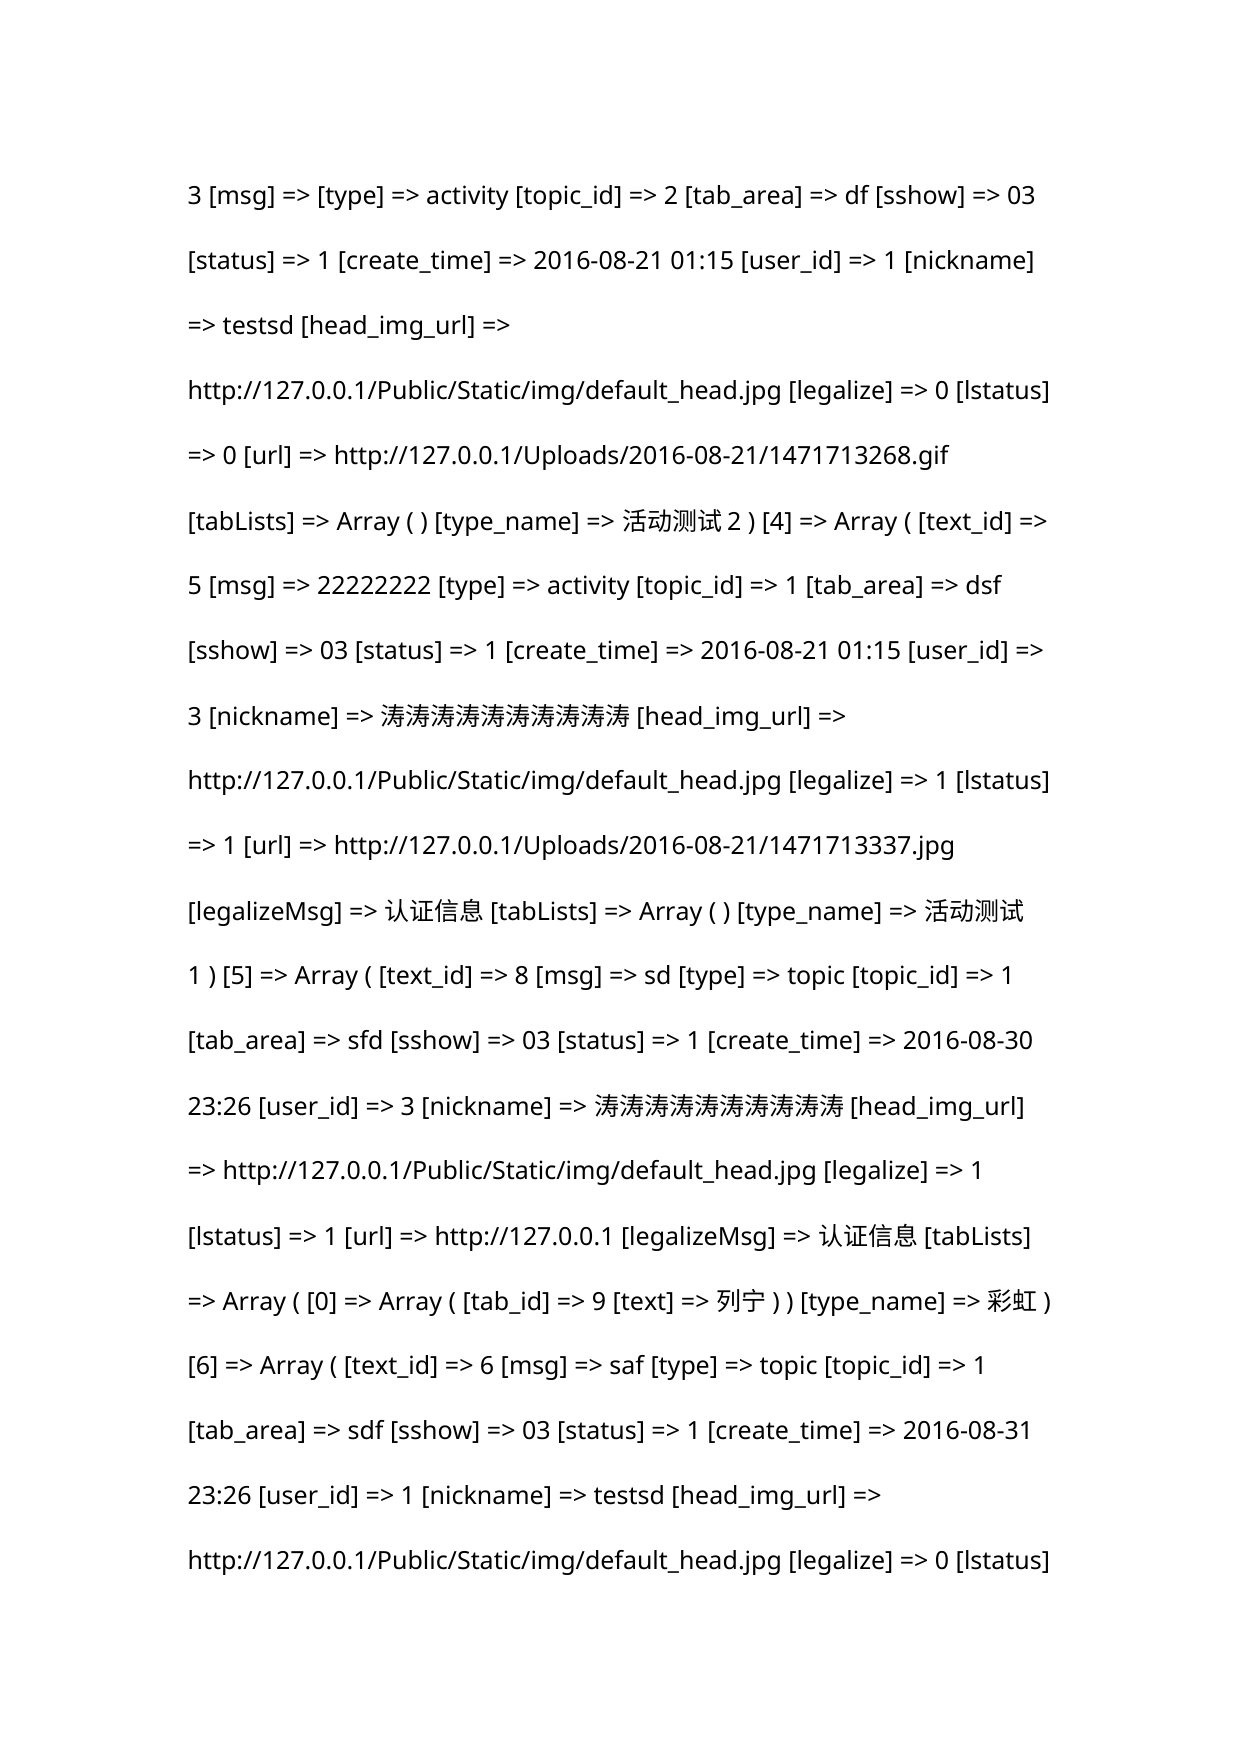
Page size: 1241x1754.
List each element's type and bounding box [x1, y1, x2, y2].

text [187, 162, 1053, 1592]
